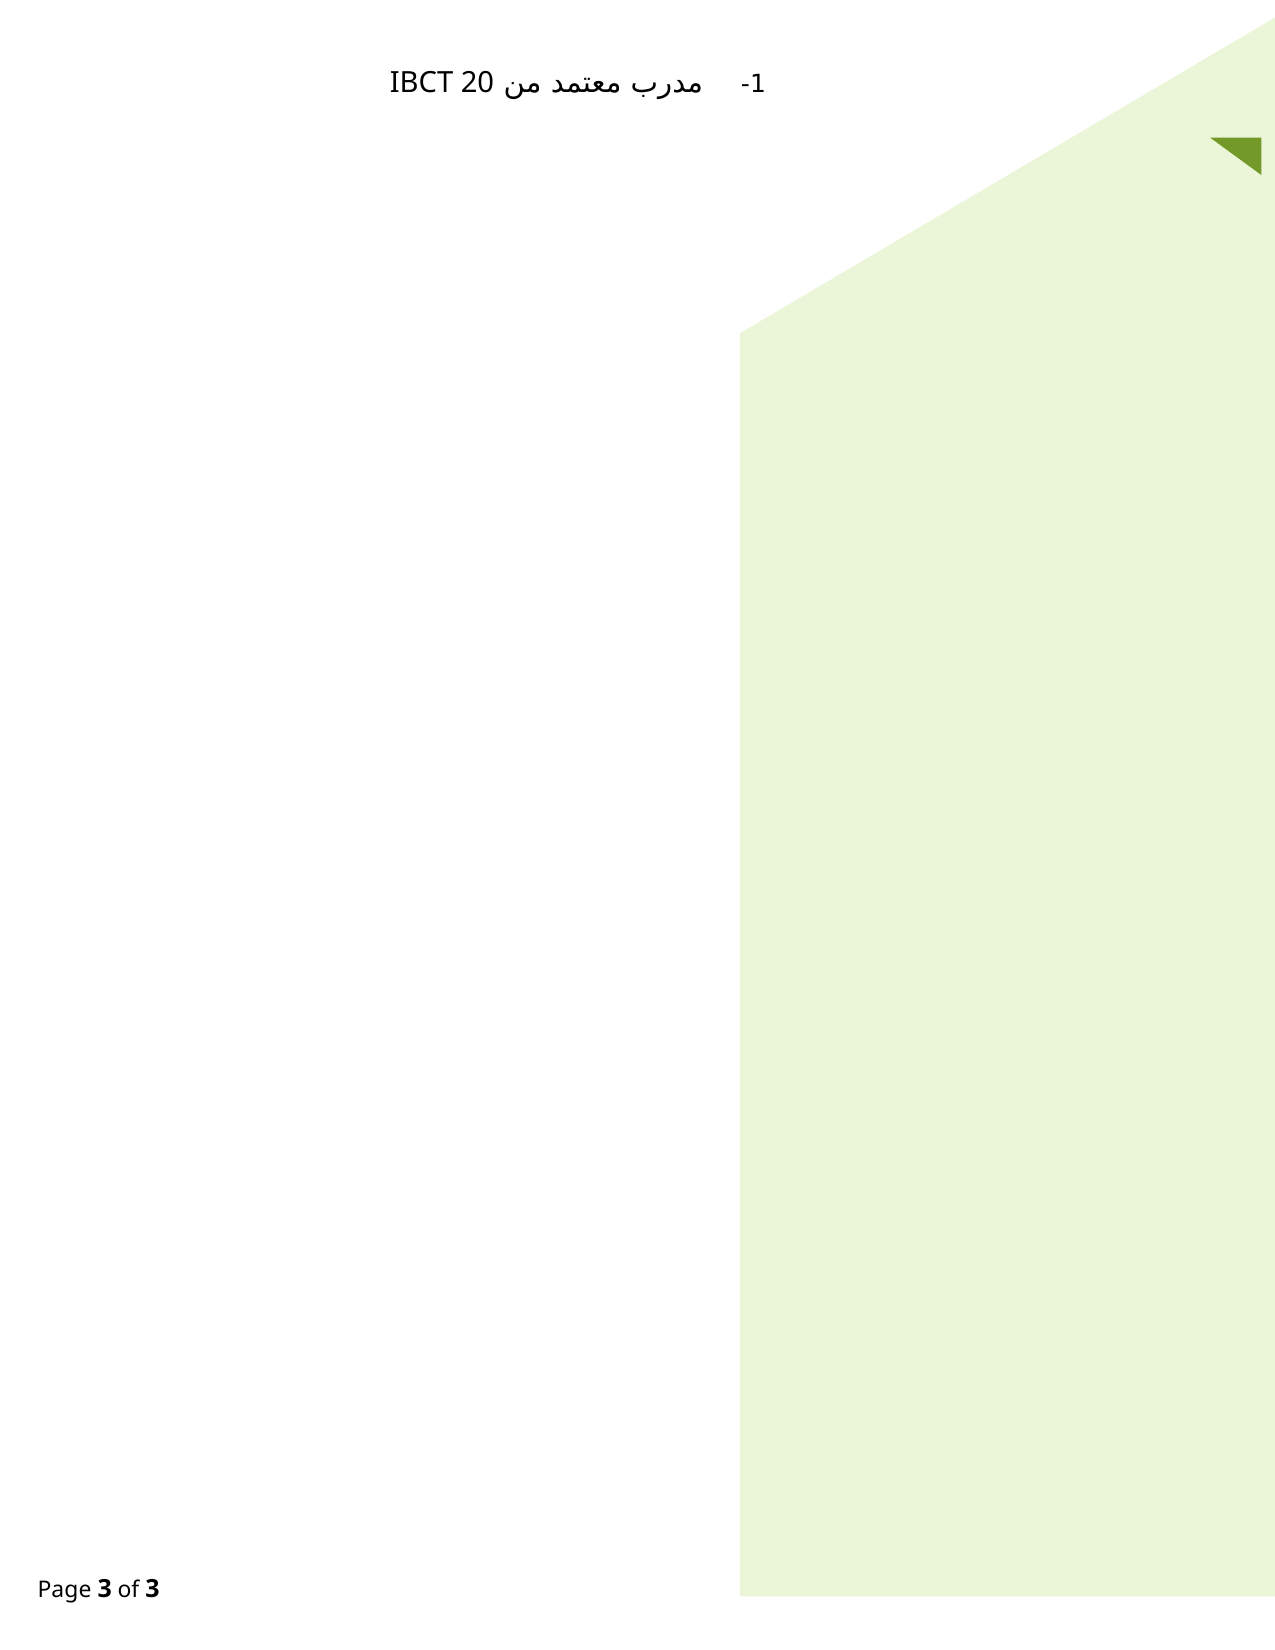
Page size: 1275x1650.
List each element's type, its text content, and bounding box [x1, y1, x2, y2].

list مدرب معتمد من IBCT 20 [84, 61, 741, 101]
